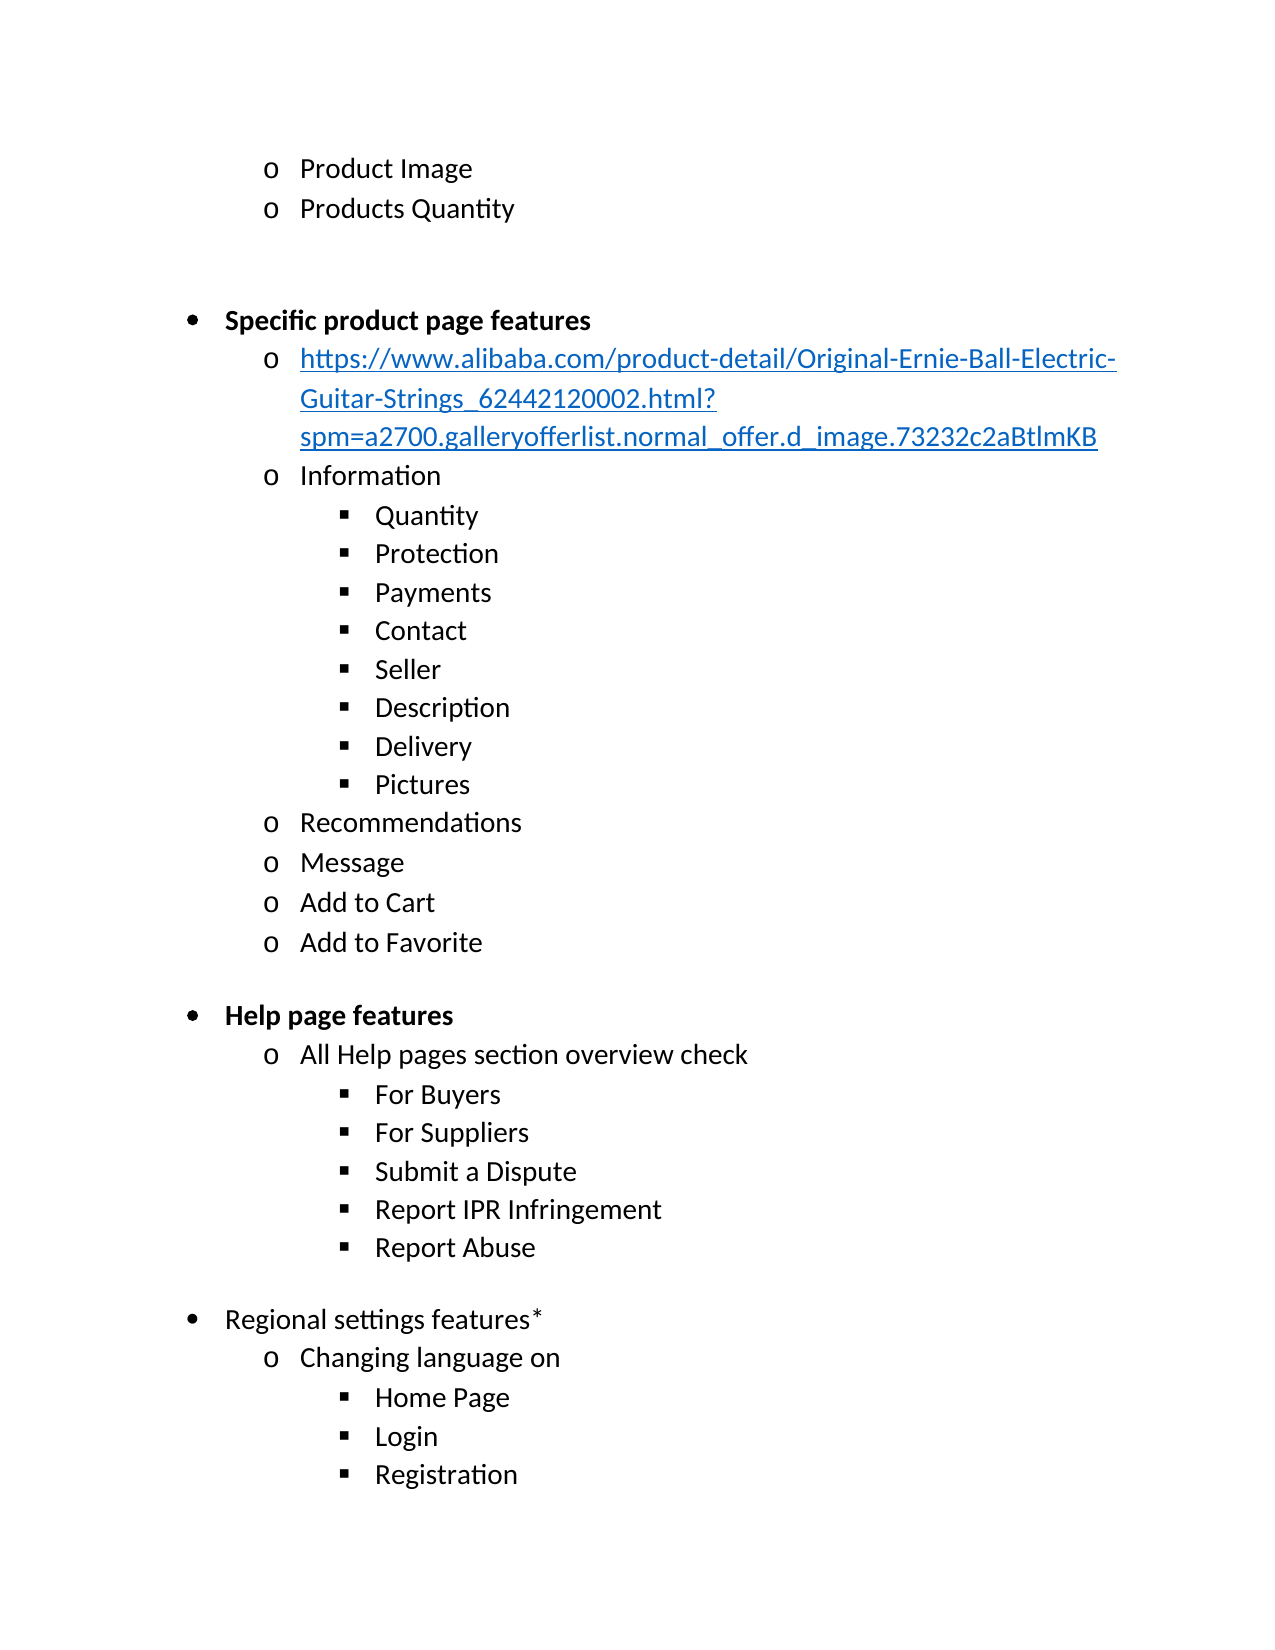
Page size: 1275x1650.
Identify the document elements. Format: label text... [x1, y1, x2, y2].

list Product Image [262, 150, 1125, 187]
list Report IPR Infringement [337, 1191, 1125, 1227]
list Recommendations [262, 804, 1125, 842]
list For Buyers [337, 1076, 1125, 1111]
list Registration [337, 1456, 1125, 1492]
list Specific product page features [187, 302, 1125, 337]
list Home Page [337, 1379, 1125, 1415]
list Help page features [187, 997, 1125, 1033]
list Quantity [337, 497, 1125, 533]
list Seller [337, 651, 1125, 686]
list Information [262, 457, 1125, 494]
list Description [337, 689, 1125, 725]
list Submit a Dispute [337, 1153, 1125, 1188]
list Payments [337, 574, 1125, 609]
list Delivery [337, 728, 1125, 763]
list Protection [337, 535, 1125, 571]
list Changing language on [262, 1339, 1125, 1376]
list Report Abuse [337, 1229, 1125, 1265]
list Add to Favorite [262, 924, 1125, 962]
list For Suppliers [337, 1114, 1125, 1150]
list Products Quantity [262, 190, 1125, 227]
list Contact [337, 612, 1125, 648]
list All Help pages section overview check [262, 1036, 1125, 1073]
list Pictures [337, 766, 1125, 802]
list Regional settings features* [187, 1301, 1125, 1337]
list https://www.alibaba.com/product-detail/Original-Ernie-Ball-Electric-Guitar-Strings_62442120002.html?spm=a2700.galleryofferlist.normal_offer.d_image.73232c2aBtlmKB [262, 340, 1125, 454]
list Login [337, 1418, 1125, 1453]
list Message [262, 844, 1125, 882]
list Add to Cart [262, 884, 1125, 922]
